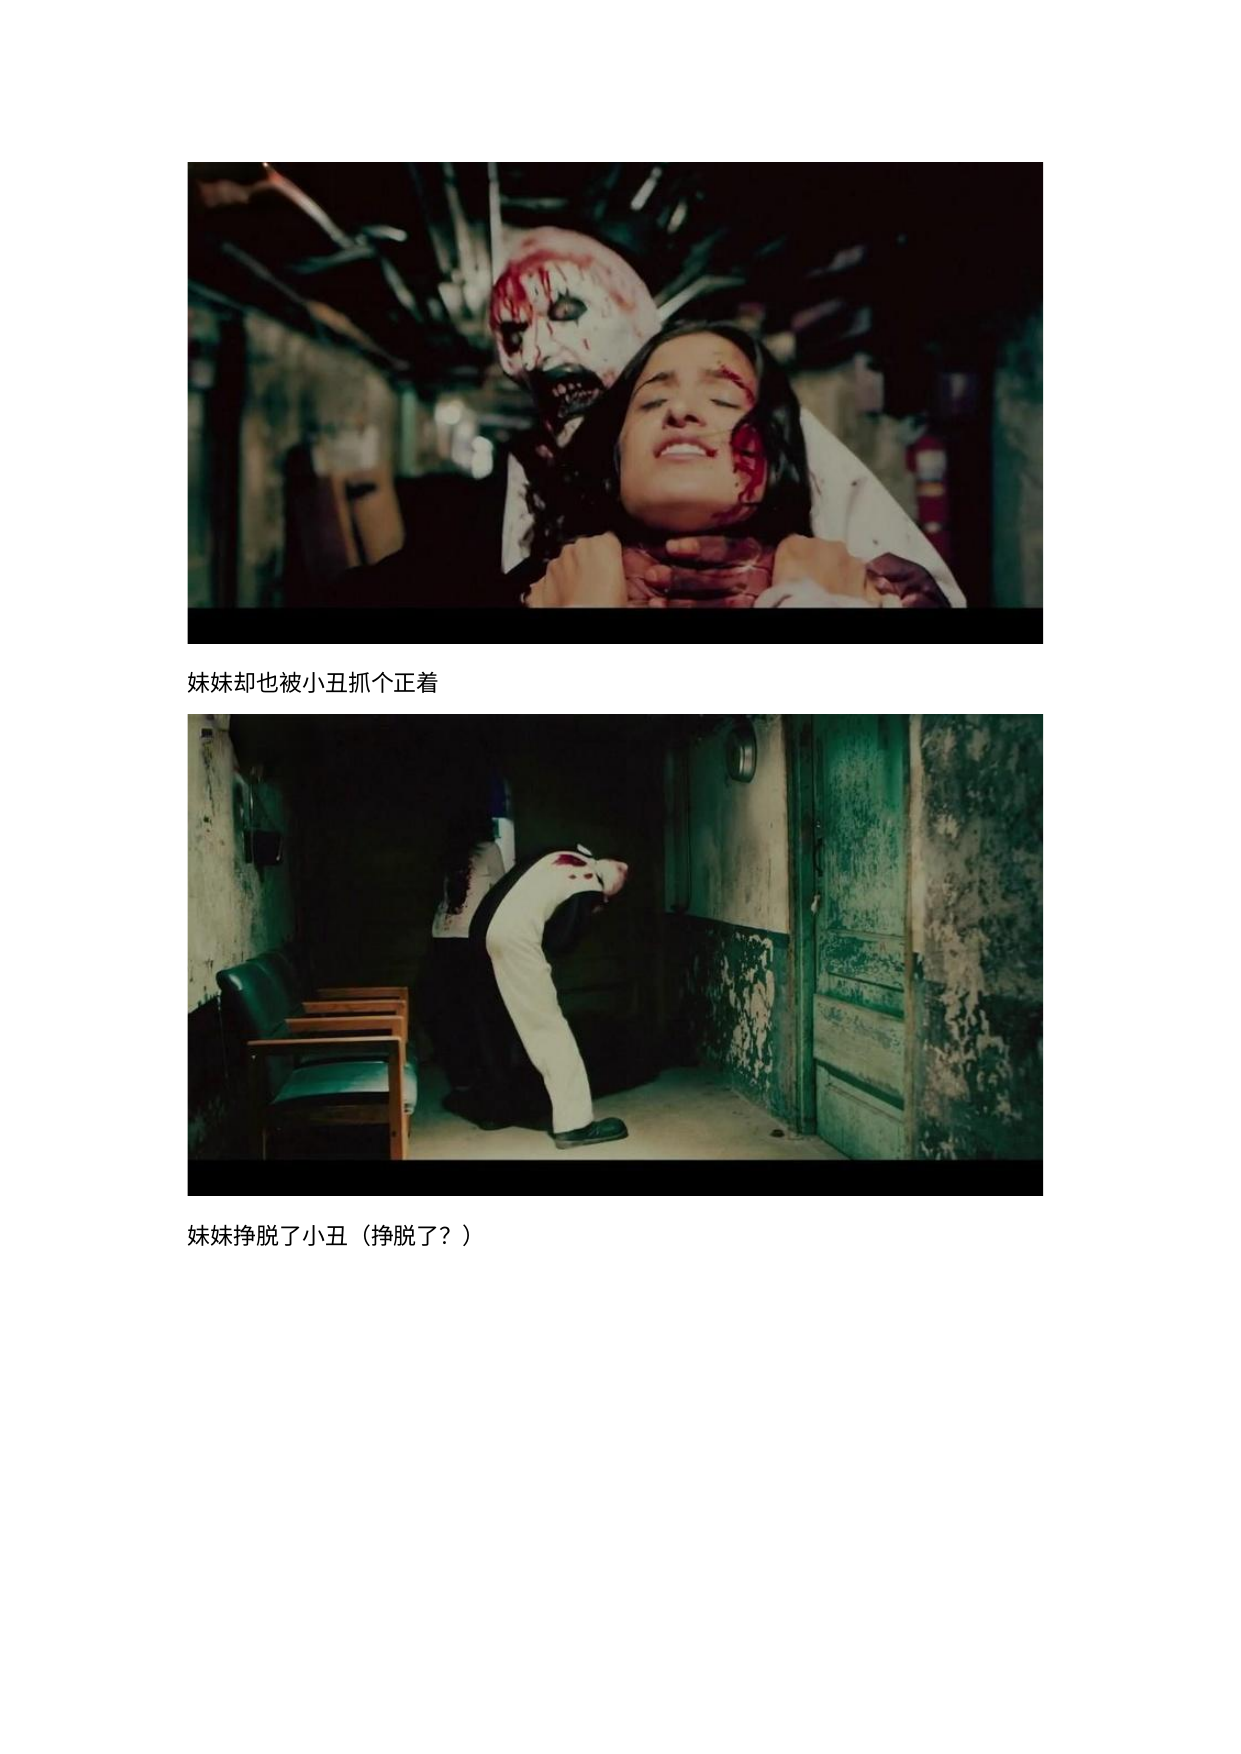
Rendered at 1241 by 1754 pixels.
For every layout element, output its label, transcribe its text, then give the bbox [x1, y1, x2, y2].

text 妹妹却也被小丑抓个正着 [187, 649, 1053, 714]
picture [187, 714, 1044, 1196]
picture [187, 162, 1044, 644]
text 妹妹挣脱了小丑（挣脱了？） [187, 1202, 1053, 1267]
